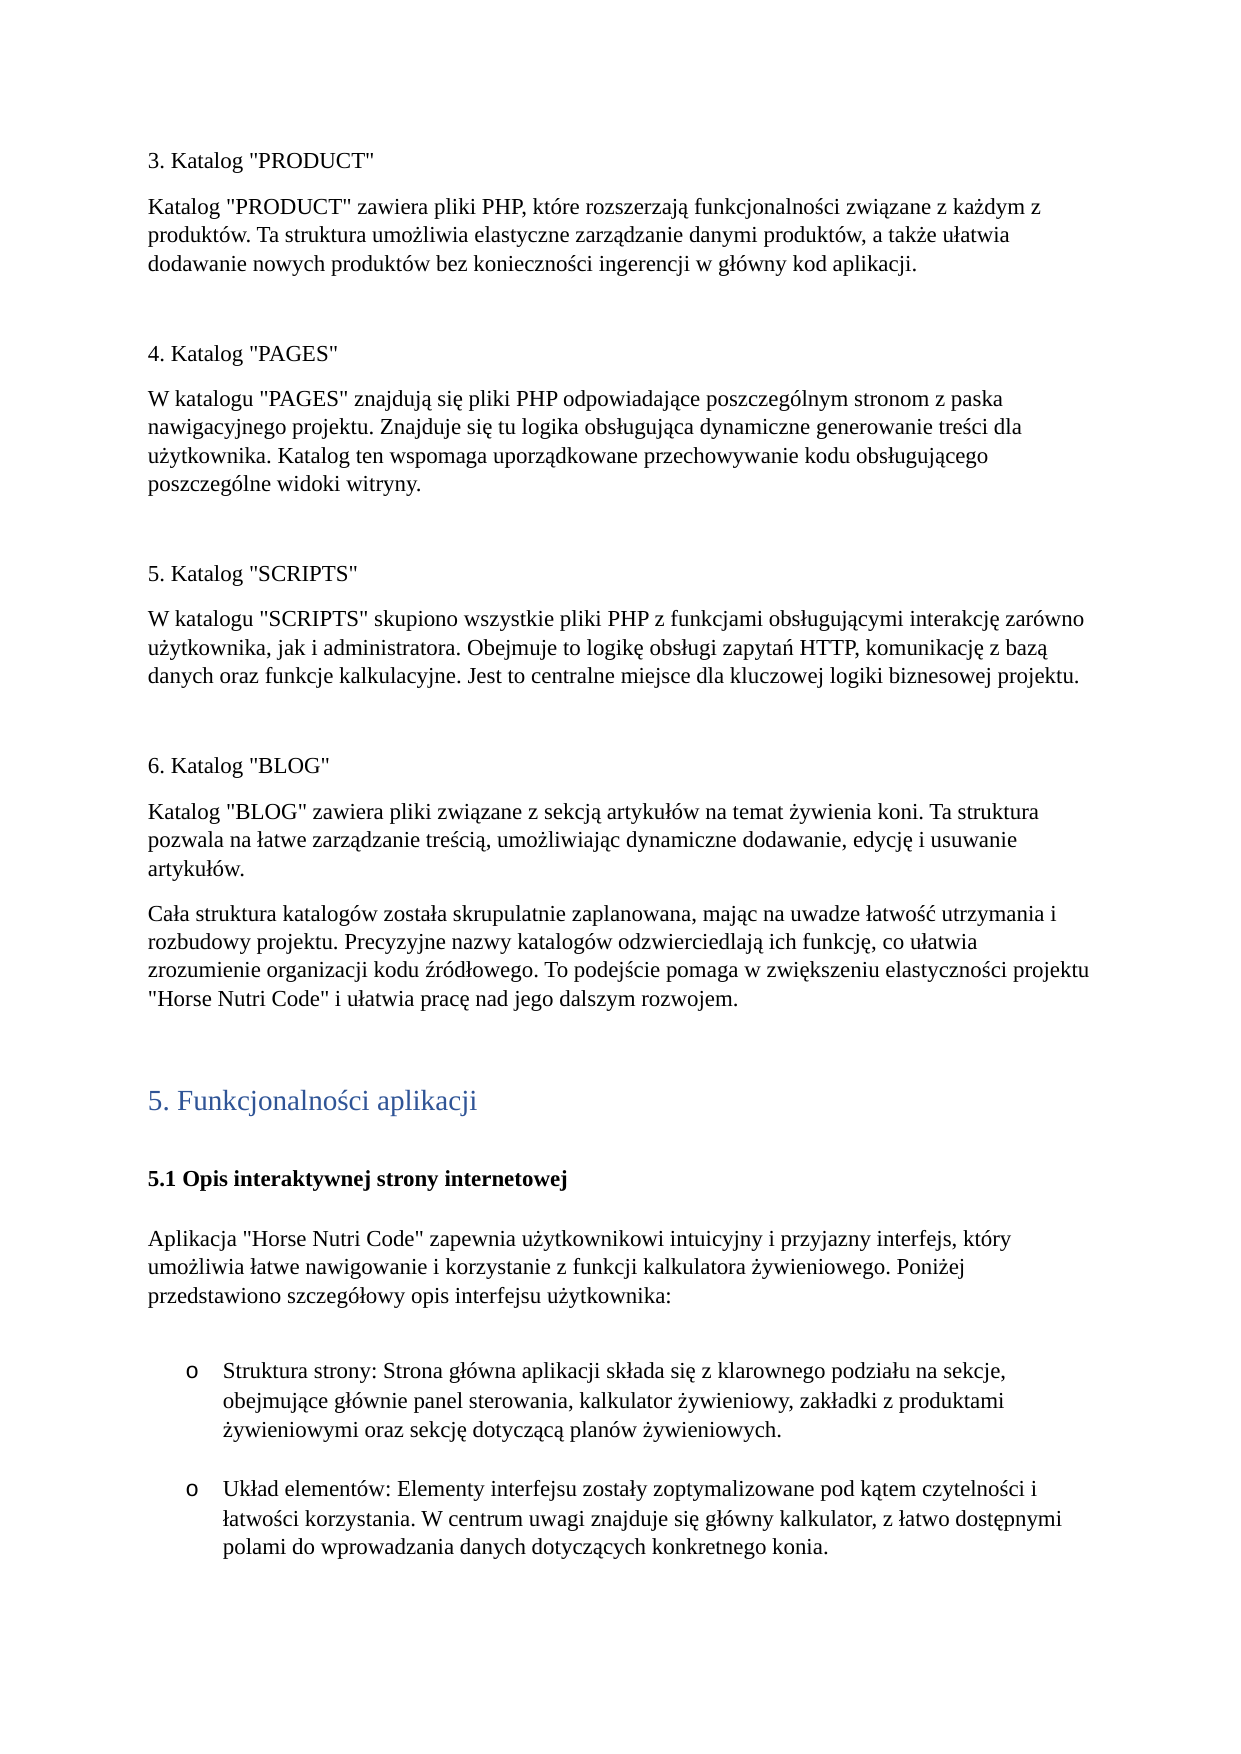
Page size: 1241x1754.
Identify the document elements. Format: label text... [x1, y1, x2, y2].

text Katalog "BLOG" zawiera pliki związane z sekcją artykułów na temat żywienia koni. Ta struktura pozwala na łatwe zarządzanie treścią, umożliwiając dynamiczne dodawanie, edycję i usuwanie artykułów. [148, 798, 1093, 881]
text Katalog "PRODUCT" zawiera pliki PHP, które rozszerzają funkcjonalności związane z każdym z produktów. Ta struktura umożliwia elastyczne zarządzanie danymi produktów, a także ułatwia dodawanie nowych produktów bez konieczności ingerencji w główny kod aplikacji. [148, 193, 1093, 276]
text 5.1 Opis interaktywnej strony internetowej [148, 1166, 1093, 1221]
list Struktura strony: Strona główna aplikacji składa się z klarownego podziału na sekcje, obejmujące głównie panel sterowania, kalkulator żywieniowy, zakładki z produktami żywieniowymi oraz sekcję dotyczącą planów żywieniowych. [185, 1357, 1093, 1472]
text 3. Katalog "PRODUCT" [148, 148, 1093, 174]
text Aplikacja "Horse Nutri Code" zapewnia użytkownikowi intuicyjny i przyjazny interfejs, który umożliwia łatwe nawigowanie i korzystanie z funkcji kalkulatora żywieniowego. Poniżej przedstawiono szczegółowy opis interfejsu użytkownika: [148, 1225, 1093, 1338]
text 4. Katalog "PAGES" [148, 340, 1093, 366]
text W katalogu "PAGES" znajdują się pliki PHP odpowiadające poszczególnym stronom z paska nawigacyjnego projektu. Znajduje się tu logika obsługująca dynamiczne generowanie treści dla użytkownika. Katalog ten wspomaga uporządkowane przechowywanie kodu obsługującego poszczególne widoki witryny. [148, 385, 1093, 497]
text 6. Katalog "BLOG" [148, 753, 1093, 779]
text Cała struktura katalogów została skrupulatnie zaplanowana, mając na uwadze łatwość utrzymania i rozbudowy projektu. Precyzyjne nazwy katalogów odzwierciedlają ich funkcję, co ułatwia zrozumienie organizacji kodu źródłowego. To podejście pomaga w zwiększeniu elastyczności projektu "Horse Nutri Code" i ułatwia pracę nad jego dalszym rozwojem. [148, 900, 1093, 1011]
text 5. Katalog "SCRIPTS" [148, 560, 1093, 587]
list Układ elementów: Elementy interfejsu zostały zoptymalizowane pod kątem czytelności i łatwości korzystania. W centrum uwagi znajduje się główny kalkulator, z łatwo dostępnymi polami do wprowadzania danych dotyczących konkretnego konia. [185, 1475, 1093, 1590]
text W katalogu "SCRIPTS" skupiono wszystkie pliki PHP z funkcjami obsługującymi interakcję zarówno użytkownika, jak i administratora. Obejmuje to logikę obsługi zapytań HTTP, komunikację z bazą danych oraz funkcje kalkulacyjne. Jest to centralne miejsce dla kluczowej logiki biznesowej projektu. [148, 606, 1093, 689]
text 5. Funkcjonalności aplikacji [148, 1083, 1093, 1156]
